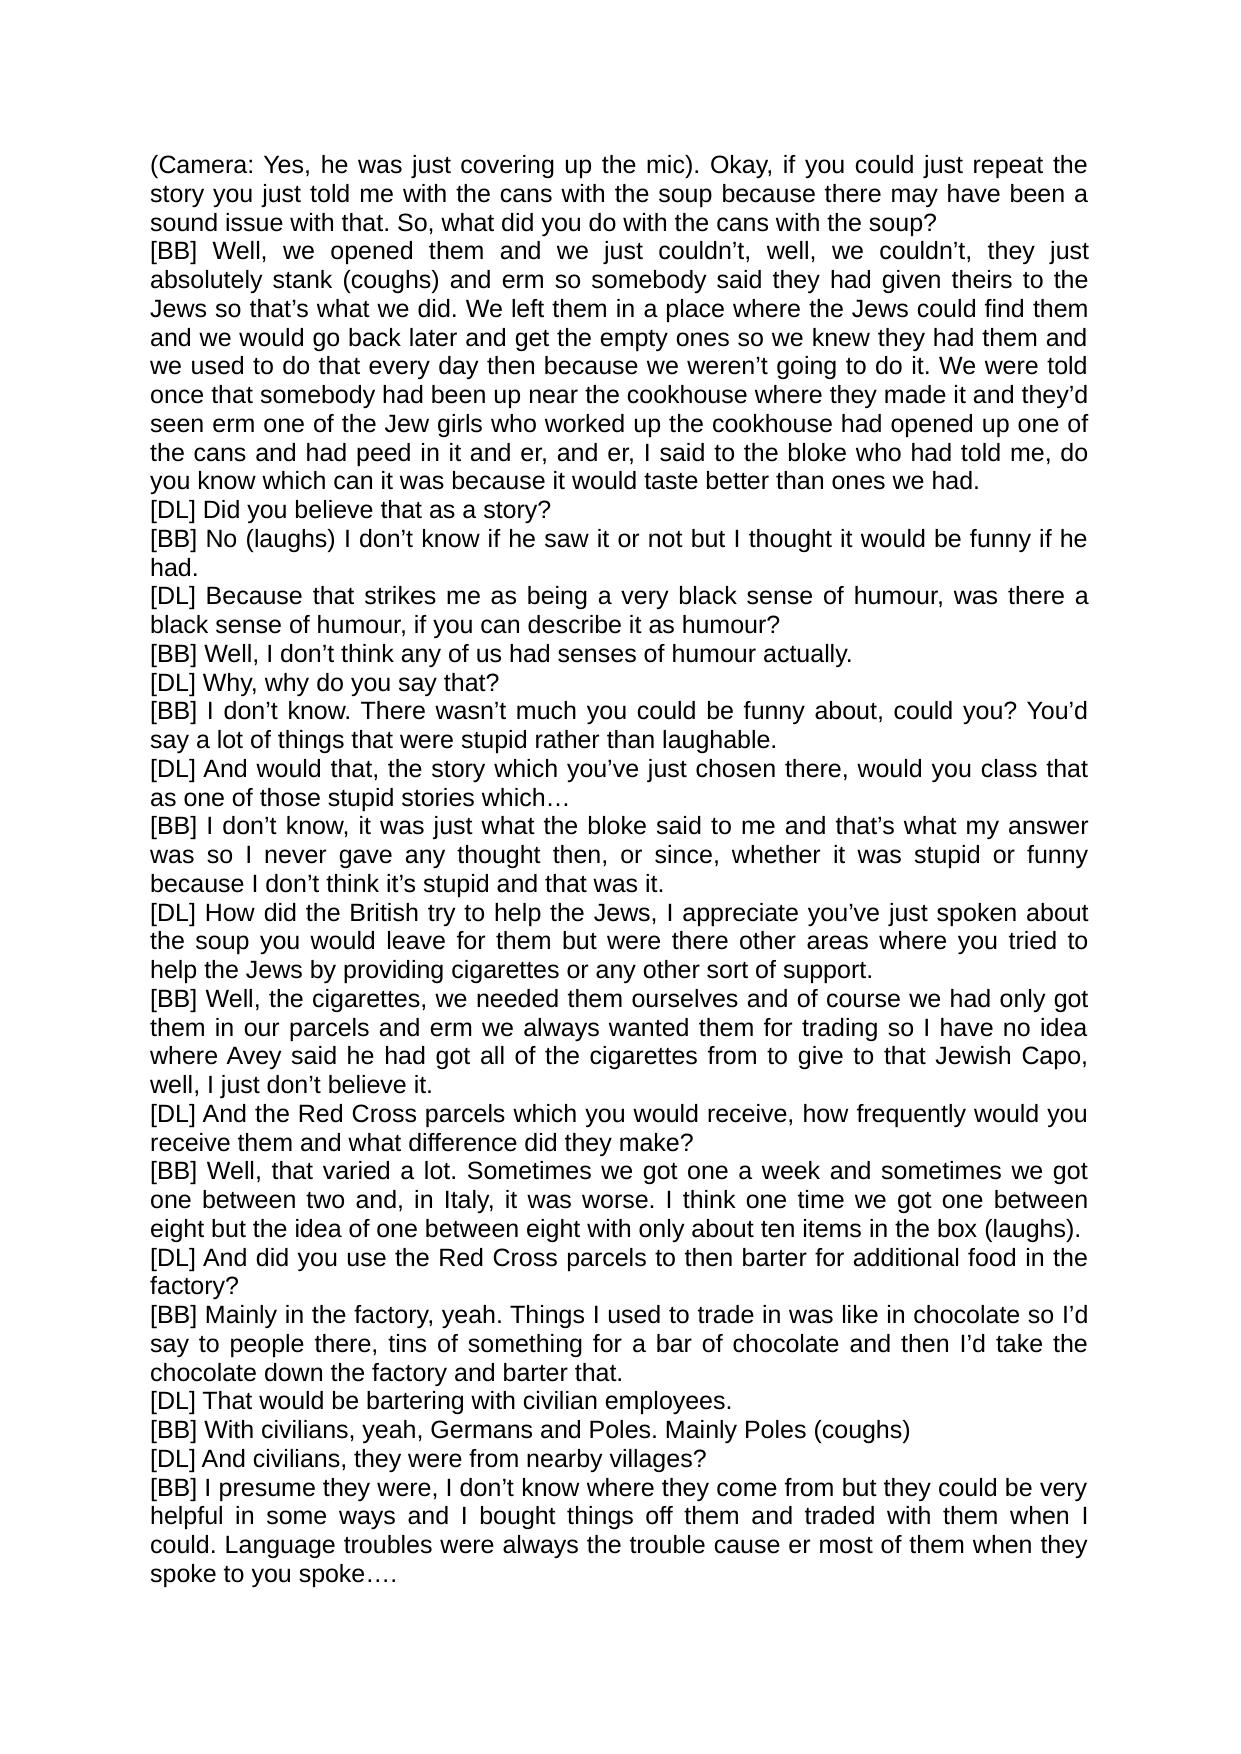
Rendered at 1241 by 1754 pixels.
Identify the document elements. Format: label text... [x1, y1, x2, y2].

text [DL] Brian, I’m just going to check. Was there any sound issues with that, Chris? (Camera: Yes, he was just covering up the mic). Okay, if you could just repeat the story you just told me with the cans with the soup because there may have been a sound issue with that. So, what did you do with the cans with the soup? [150, 236, 1090, 351]
text [BB] With civilians, yeah, Germans and Poles. Mainly Poles (coughs) [150, 1530, 1090, 1559]
text [BB] Well, we opened them and we just couldn’t, well, we couldn’t, they just absolutely stank (coughs) and erm so somebody said they had given theirs to the Jews so that’s what we did. We left them in a place where the Jews could find them and we would go back later and get the empty ones so we knew they had them and we used to do that every day then because we weren’t going to do it. We were told once that somebody had been up near the cookhouse where they made it and they’d seen erm one of the Jew girls who worked up the cookhouse had opened up one of the cans and had peed in it and er, and er, I said to the bloke who had told me, do you know which can it was because it would taste better than ones we had. [150, 351, 1090, 610]
text [BB] No (laughs) I don’t know if he saw it or not but I thought it would be funny if he had. [150, 639, 1090, 696]
text [BB] Mainly in the factory, yeah. Things I used to trade in was like in chocolate so I’d say to people there, tins of something for a bar of chocolate and then I’d take the chocolate down the factory and barter that. [150, 1415, 1090, 1501]
text [DL] How did the British try to help the Jews, I appreciate you’ve just spoken about the soup you would leave for them but were there other areas where you tried to help the Jews by providing cigarettes or any other sort of support. [150, 1012, 1090, 1099]
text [150, 150, 1090, 207]
text [00:49:57] [150, 207, 1090, 236]
text [BB] Well, the cigarettes, we needed them ourselves and of course we had only got them in our parcels and erm we always wanted them for trading so I have no idea where Avey said he had got all of the cigarettes from to give to that Jewish Capo, well, I just don’t believe it. [150, 1099, 1090, 1214]
text [BB] I don’t know, it was just what the bloke said to me and that’s what my answer was so I never gave any thought then, or since, whether it was stupid or funny because I don’t think it’s stupid and that was it. [150, 926, 1090, 1012]
text [DL] Did you believe that as a story? [150, 610, 1090, 639]
text [BB] Well, that varied a lot. Sometimes we got one a week and sometimes we got one between two and, in Italy, it was worse. I think one time we got one between eight but the idea of one between eight with only about ten items in the box (laughs). [150, 1271, 1090, 1357]
text [BB] Well, I don’t think any of us had senses of humour actually. [150, 754, 1090, 782]
text [BB] I don’t know. There wasn’t much you could be funny about, could you? You’d say a lot of things that were stupid rather than laughable. [150, 811, 1090, 869]
text [DL] And civilians, they were from nearby villages? [150, 1559, 1090, 1587]
text [DL] Because that strikes me as being a very black sense of humour, was there a black sense of humour, if you can describe it as humour? [150, 696, 1090, 754]
text [DL] That would be bartering with civilian employees. [150, 1501, 1090, 1530]
text [DL] And the Red Cross parcels which you would receive, how frequently would you receive them and what difference did they make? [150, 1214, 1090, 1271]
text [DL] Why, why do you say that? [150, 782, 1090, 811]
text [DL] And did you use the Red Cross parcels to then barter for additional food in the factory? [150, 1357, 1090, 1415]
text [DL] And would that, the story which you’ve just chosen there, would you class that as one of those stupid stories which… [150, 869, 1090, 926]
